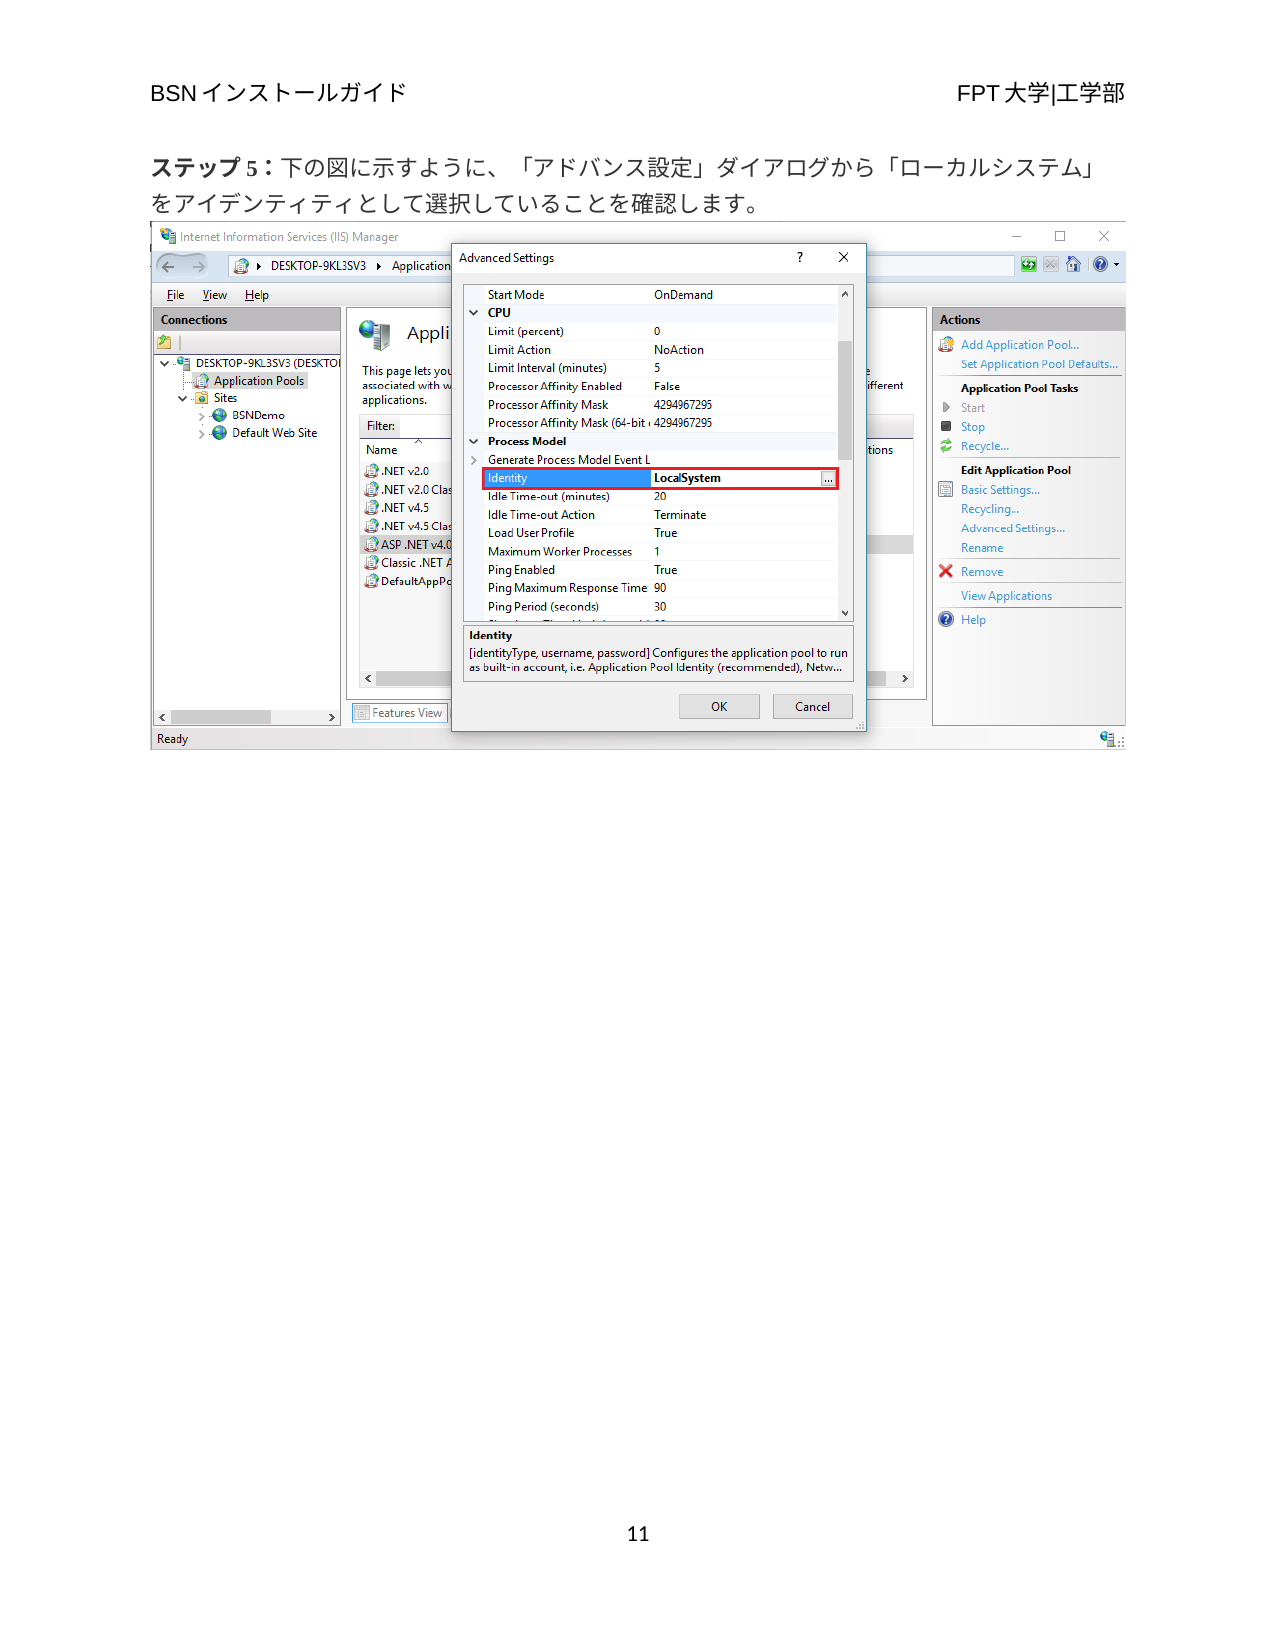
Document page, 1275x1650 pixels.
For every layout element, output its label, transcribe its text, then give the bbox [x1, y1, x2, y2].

picture [150, 221, 1126, 750]
text ステップ5：下の図に示すように、「アドバンス設定」ダイアログから「ローカルシステム」をアイデンティティとして選択していることを確認します。 [150, 150, 1125, 221]
